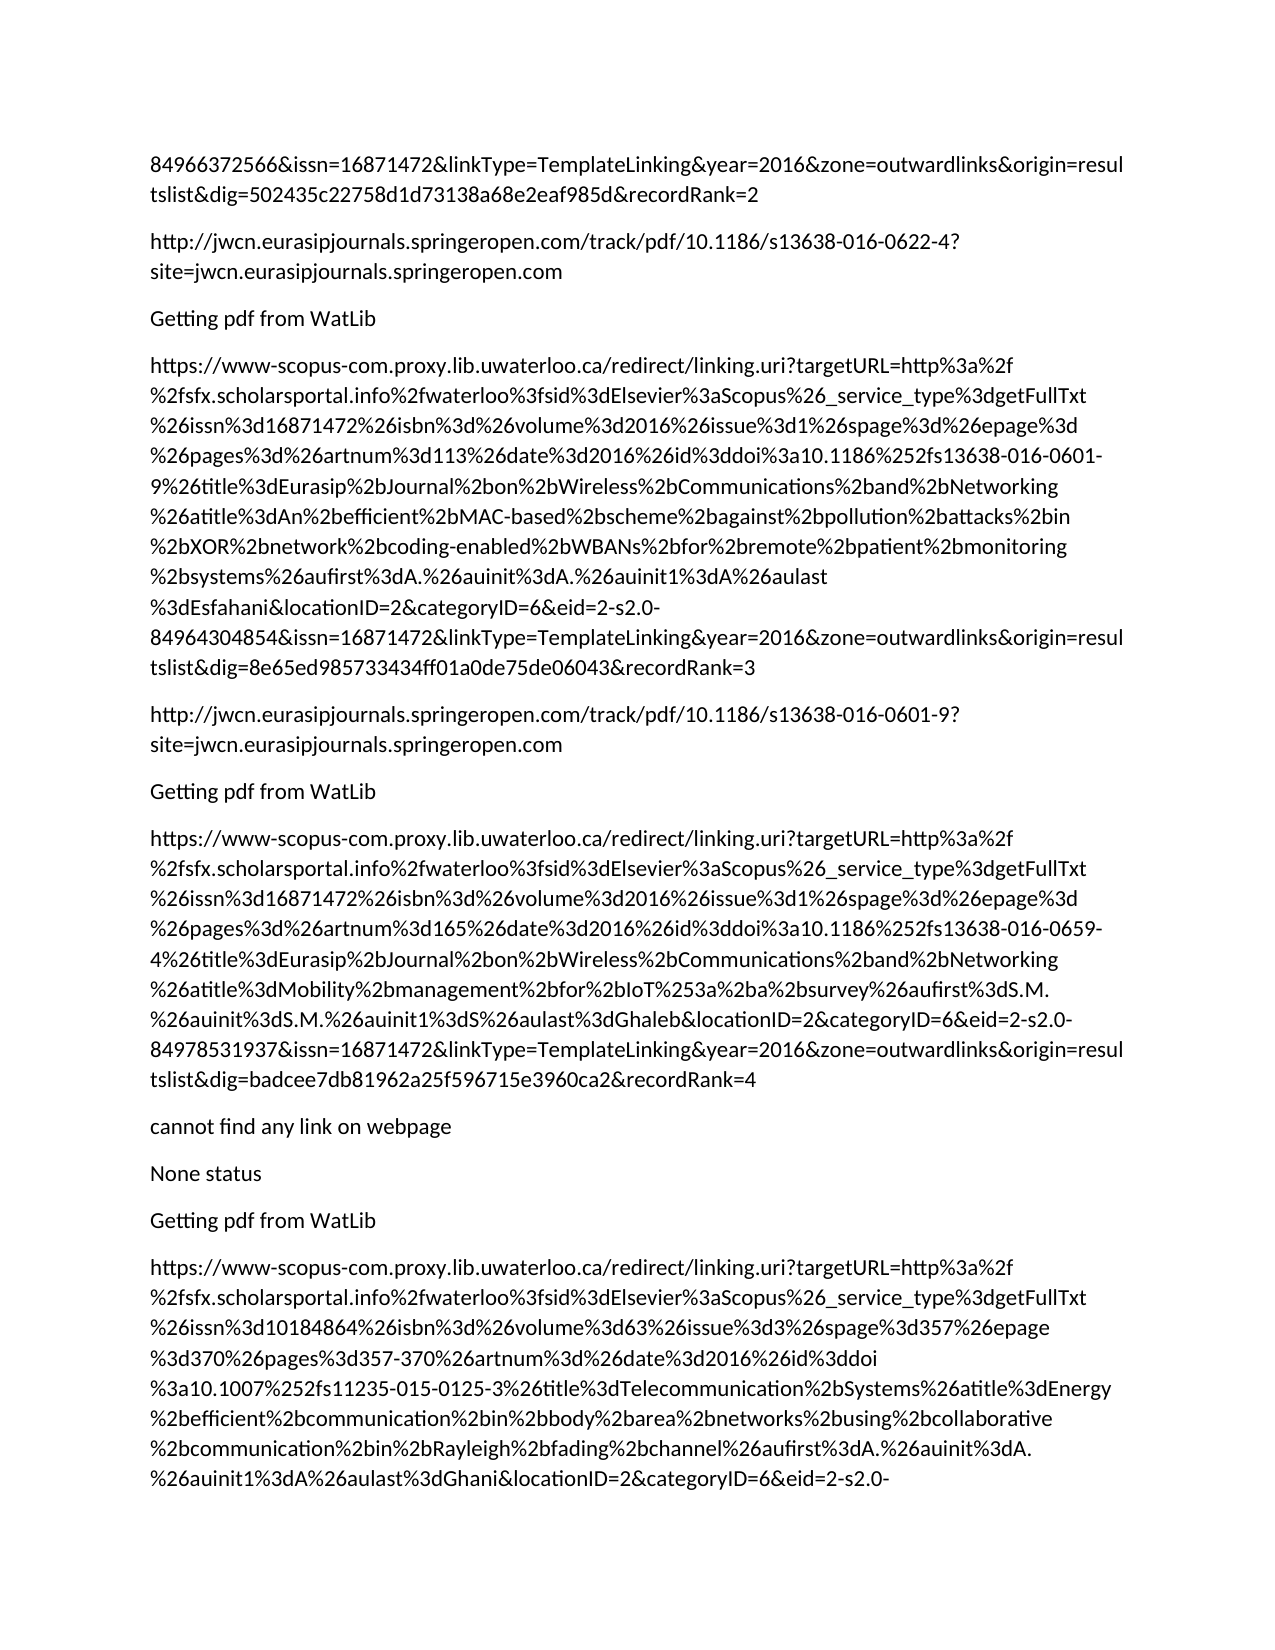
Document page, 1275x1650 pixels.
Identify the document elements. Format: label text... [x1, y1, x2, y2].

text cannot find any link on webpage [150, 1112, 1125, 1141]
text http://jwcn.eurasipjournals.springeropen.com/track/pdf/10.1186/s13638-016-0622-4?site=jwcn.eurasipjournals.springeropen.com [150, 227, 1125, 285]
text http://jwcn.eurasipjournals.springeropen.com/track/pdf/10.1186/s13638-016-0601-9?site=jwcn.eurasipjournals.springeropen.com [150, 700, 1125, 758]
text https://www-scopus-com.proxy.lib.uwaterloo.ca/redirect/linking.uri?targetURL=http%3a%2f%2fsfx.scholarsportal.info%2fwaterloo%3fsid%3dElsevier%3aScopus%26_service_type%3dgetFullTxt%26issn%3d16871472%26isbn%3d%26volume%3d2016%26issue%3d1%26spage%3d%26epage%3d%26pages%3d%26artnum%3d165%26date%3d2016%26id%3ddoi%3a10.1186%252fs13638-016-0659-4%26title%3dEurasip%2bJournal%2bon%2bWireless%2bCommunications%2band%2bNetworking%26atitle%3dMobility%2bmanagement%2bfor%2bIoT%253a%2ba%2bsurvey%26aufirst%3dS.M.%26auinit%3dS.M.%26auinit1%3dS%26aulast%3dGhaleb&locationID=2&categoryID=6&eid=2-s2.0-84978531937&issn=16871472&linkType=TemplateLinking&year=2016&zone=outwardlinks&origin=resultslist&dig=badcee7db81962a25f596715e3960ca2&recordRank=4 [150, 824, 1125, 1094]
text None status [150, 1159, 1125, 1187]
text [150, 150, 1125, 208]
text https://www-scopus-com.proxy.lib.uwaterloo.ca/redirect/linking.uri?targetURL=http%3a%2f%2fsfx.scholarsportal.info%2fwaterloo%3fsid%3dElsevier%3aScopus%26_service_type%3dgetFullTxt%26issn%3d16871472%26isbn%3d%26volume%3d2016%26issue%3d1%26spage%3d%26epage%3d%26pages%3d%26artnum%3d113%26date%3d2016%26id%3ddoi%3a10.1186%252fs13638-016-0601-9%26title%3dEurasip%2bJournal%2bon%2bWireless%2bCommunications%2band%2bNetworking%26atitle%3dAn%2befficient%2bMAC-based%2bscheme%2bagainst%2bpollution%2battacks%2bin%2bXOR%2bnetwork%2bcoding-enabled%2bWBANs%2bfor%2bremote%2bpatient%2bmonitoring%2bsystems%26aufirst%3dA.%26auinit%3dA.%26auinit1%3dA%26aulast%3dEsfahani&locationID=2&categoryID=6&eid=2-s2.0-84964304854&issn=16871472&linkType=TemplateLinking&year=2016&zone=outwardlinks&origin=resultslist&dig=8e65ed985733434ff01a0de75de06043&recordRank=3 [150, 351, 1125, 681]
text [150, 1253, 1125, 1493]
text Getting pdf from WatLib [150, 304, 1125, 332]
text Getting pdf from WatLib [150, 777, 1125, 805]
text Getting pdf from WatLib [150, 1206, 1125, 1234]
